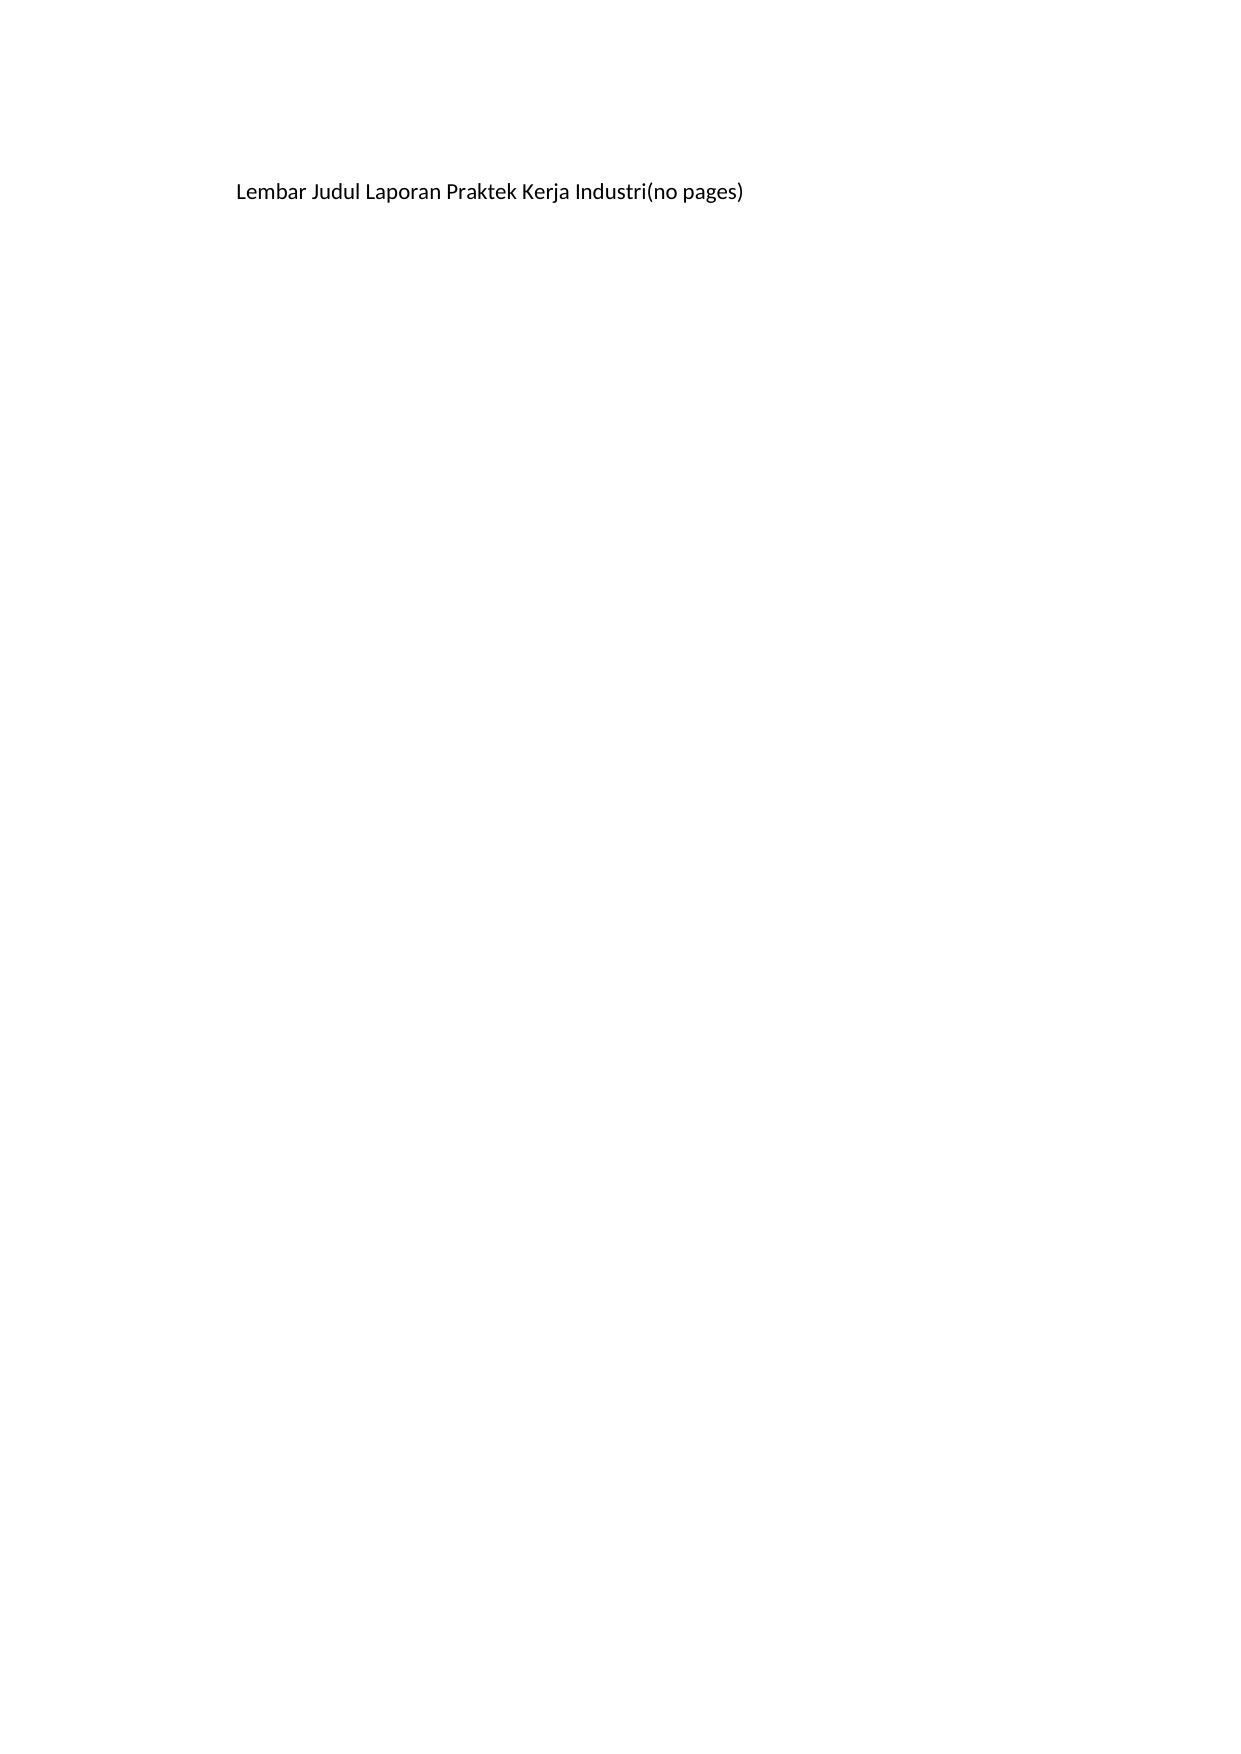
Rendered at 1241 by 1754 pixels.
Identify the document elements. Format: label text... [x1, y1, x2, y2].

text Lembar Judul Laporan Praktek Kerja Industri(no pages) [236, 177, 1063, 205]
